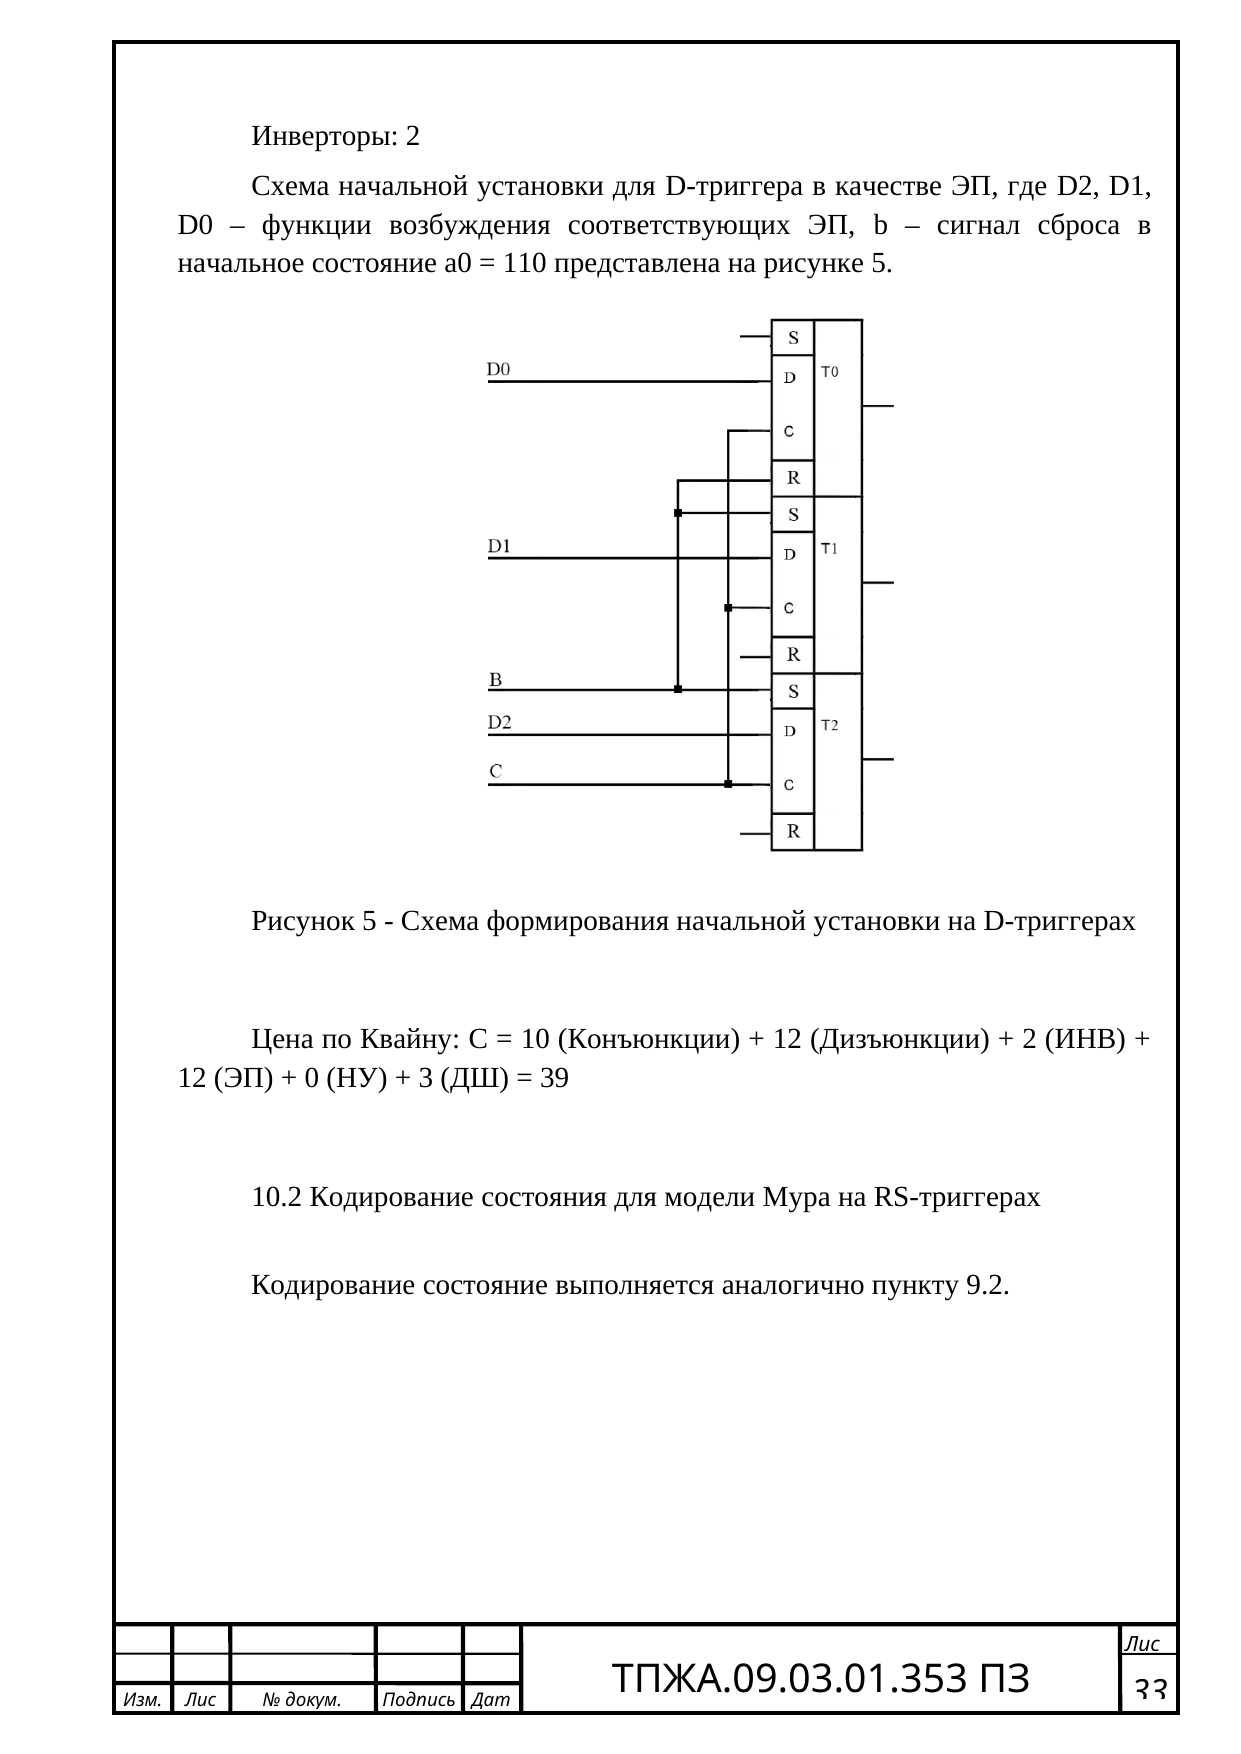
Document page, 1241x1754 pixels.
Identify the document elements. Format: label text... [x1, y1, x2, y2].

text Рисунок 5 - Схема формирования начальной установки на D-триггерах [177, 903, 1152, 936]
text Кодирование состояние выполняется аналогично пункту 9.2. [177, 1267, 1152, 1301]
subtitle 10.2 Кодирование состояния для модели Мура на RS-триггерах [177, 1179, 1152, 1212]
text Инверторы: 2 [177, 118, 1152, 152]
text Цена по Квайну: C = 10 (Конъюнкции) + 12 (Дизъюнкции) + 2 (ИНВ) + 12 (ЭП) + 0 (НУ) + 3 (ДШ) = 39 [177, 1021, 1152, 1093]
text Схема начальной установки для D-триггера в качестве ЭП, где D2, D1, D0 – функции возбуждения соответствующих ЭП, b – сигнал сброса в начальное состояние a0 = 110 представлена на рисунке 5. [177, 168, 1152, 279]
